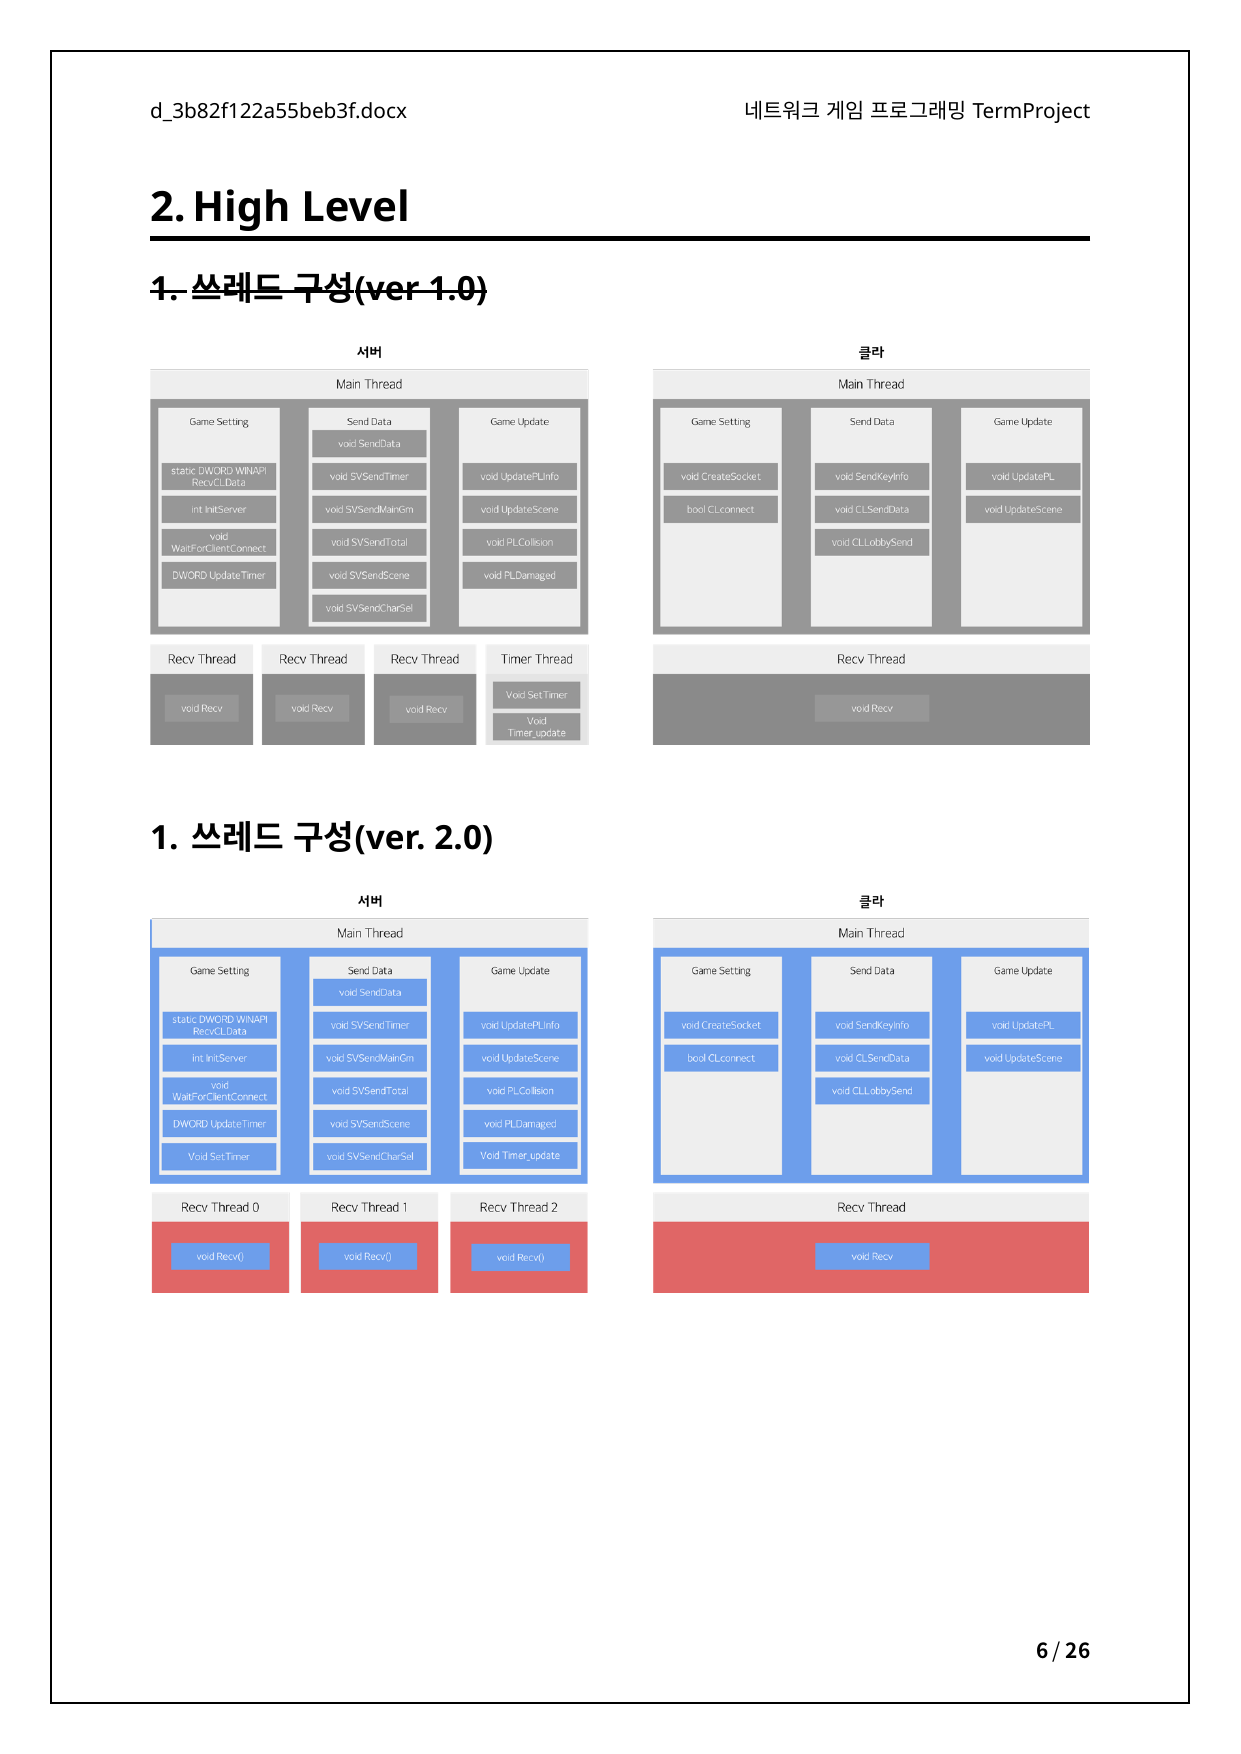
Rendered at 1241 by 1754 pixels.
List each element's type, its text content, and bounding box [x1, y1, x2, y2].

picture [150, 888, 1089, 1293]
subtitle High Level [150, 177, 1090, 236]
subtitle 쓰레드 구성(ver. 2.0) [150, 811, 1090, 859]
subtitle 쓰레드 구성(ver 1.0) [150, 262, 1090, 310]
